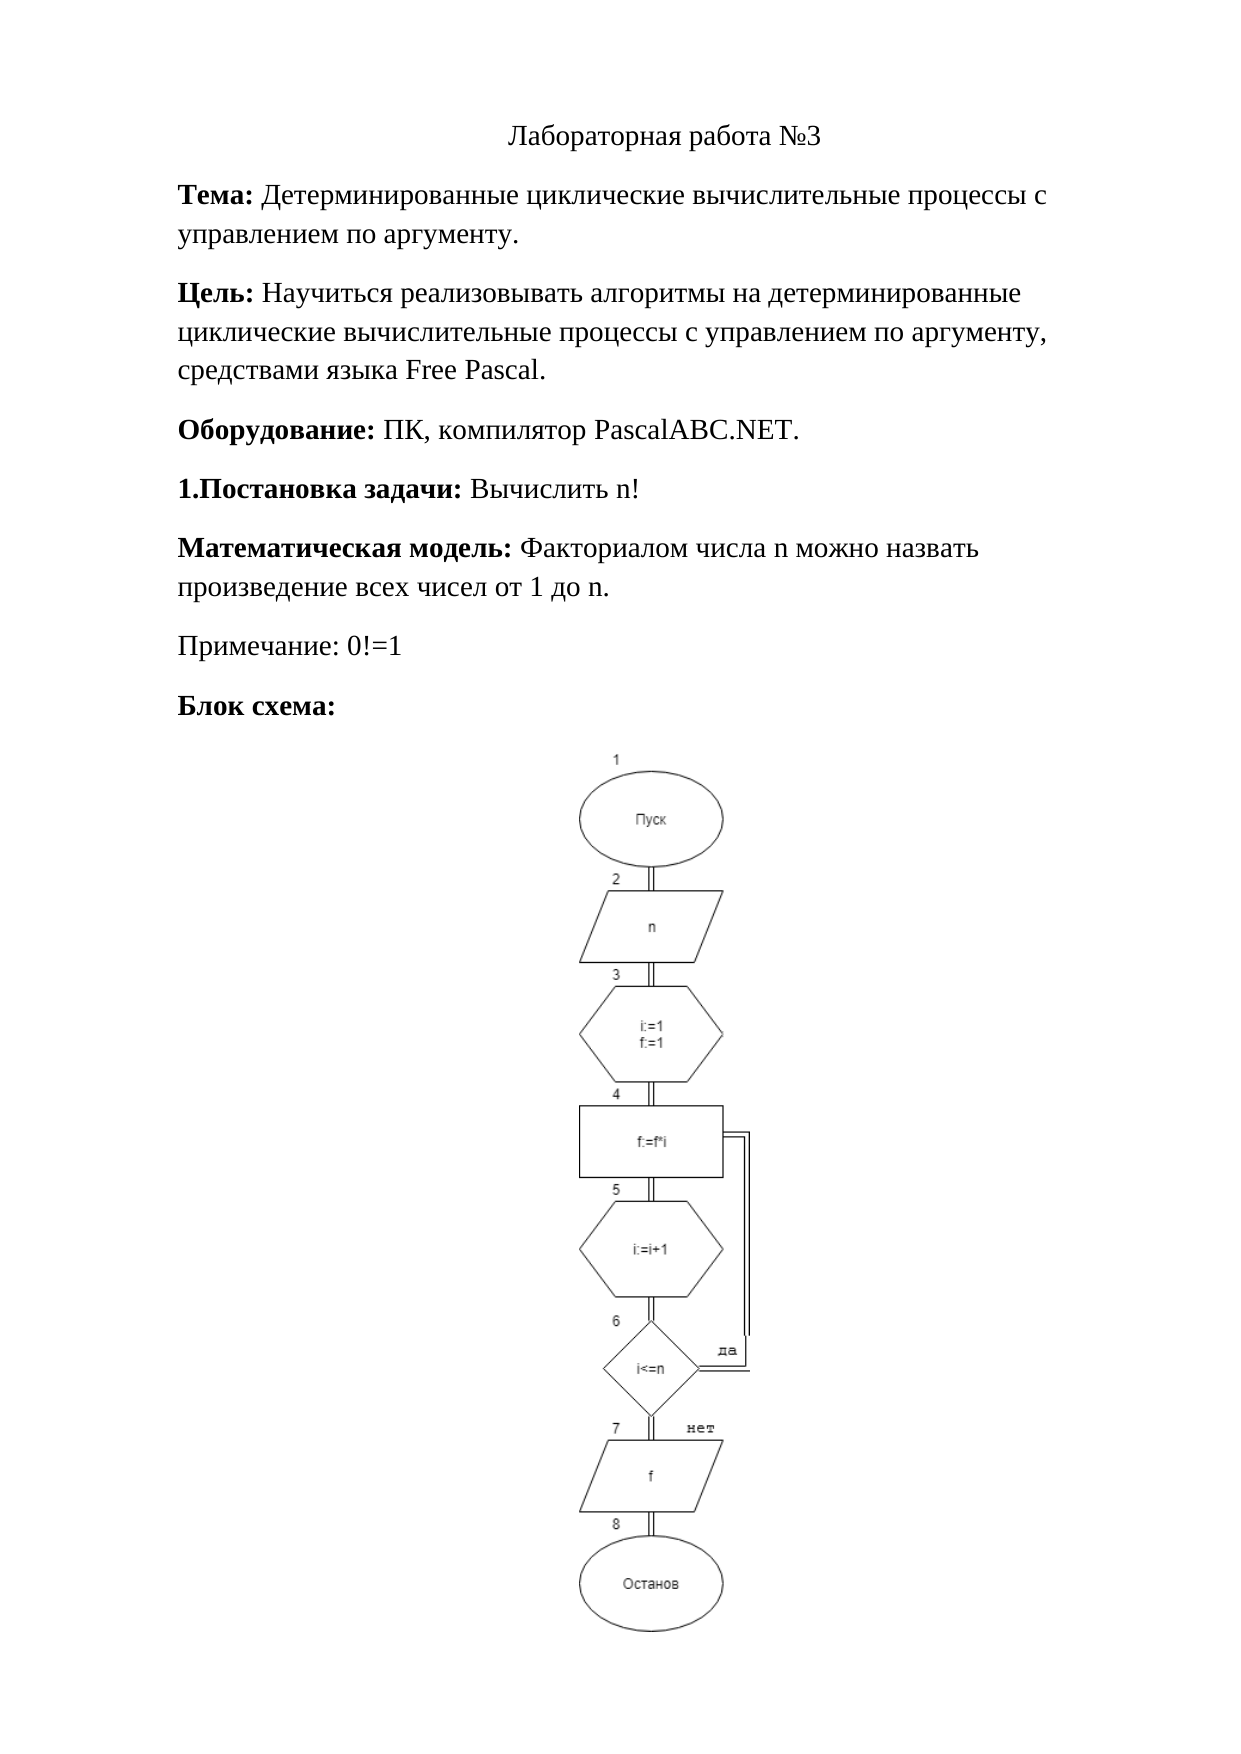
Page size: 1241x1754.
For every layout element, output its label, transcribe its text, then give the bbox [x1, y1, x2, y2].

text 1.Постановка задачи: Вычислить n! [177, 471, 1152, 505]
text Тема: Детерминированные циклические вычислительные процессы с управлением по аргументу. [177, 177, 1152, 249]
text Лабораторная работа №3 [177, 118, 1152, 152]
text Цель: Научиться реализовывать алгоритмы на детерминированные циклические вычислительные процессы с управлением по аргументу, средствами языка Free Pascal. [177, 275, 1152, 386]
text Блок схема: [177, 688, 1152, 721]
picture [579, 747, 750, 1632]
text Примечание: 0!=1 [177, 628, 1152, 662]
text Математическая модель: Факториалом числа n можно назвать произведение всех чисел от 1 до n. [177, 531, 1152, 603]
text Оборудование: ПК, компилятор PascalABC.NET. [177, 412, 1152, 445]
